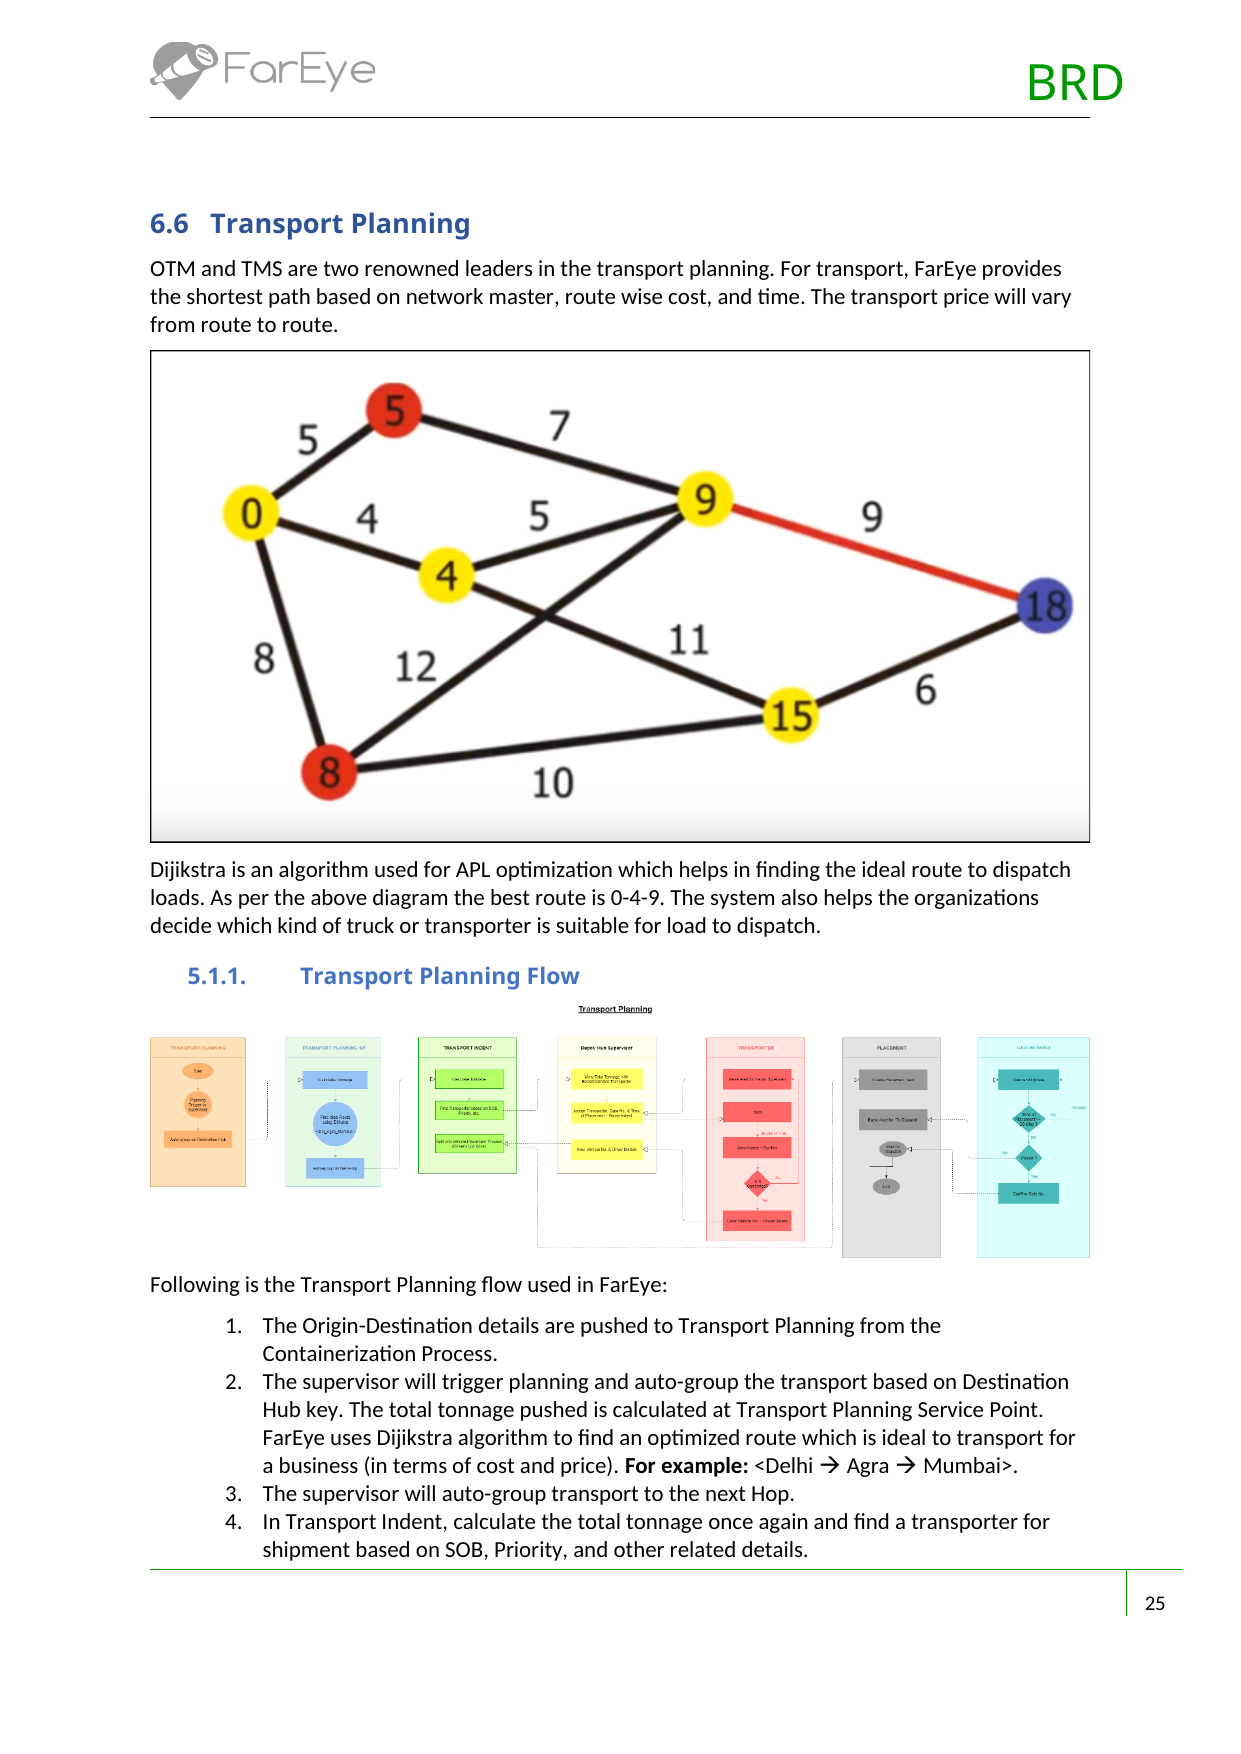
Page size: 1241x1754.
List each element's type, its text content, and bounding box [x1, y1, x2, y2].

text Dijikstra is an algorithm used for APL optimization which helps in finding the ideal route to dispatch loads. As per the above diagram the best route is 0-4-9. The system also helps the organizations decide which kind of truck or transporter is suitable for load to dispatch. [150, 855, 1090, 939]
picture [150, 42, 375, 100]
subtitle Transport Planning Flow [187, 960, 1090, 991]
picture [150, 350, 1091, 843]
list In Transport Indent, calculate the total tonnage once again and find a transporter for shipment based on SOB, Priority, and other related details. [225, 1507, 1090, 1563]
text OTM and TMS are two renowned leaders in the transport planning. For transport, FarEye provides the shortest path based on network master, route wise cost, and time. The transport price will vary from route to route. [150, 254, 1090, 338]
text Following is the Transport Planning flow used in FarEye: [150, 1270, 1090, 1298]
list The supervisor will auto-group transport to the next Hop. [225, 1479, 1090, 1507]
picture [150, 1003, 1091, 1258]
list The supervisor will trigger planning and auto-group the transport based on Destination Hub key. The total tonnage pushed is calculated at Transport Planning Service Point. FarEye uses Dijikstra algorithm to find an optimized route which is ideal to transport for a business (in terms of cost and price). For example: <Delhi Agra Mumbai>. [225, 1367, 1090, 1479]
list The Origin-Destination details are pushed to Transport Planning from the Containerization Process. [225, 1311, 1090, 1367]
subtitle Transport Planning [150, 204, 1090, 241]
